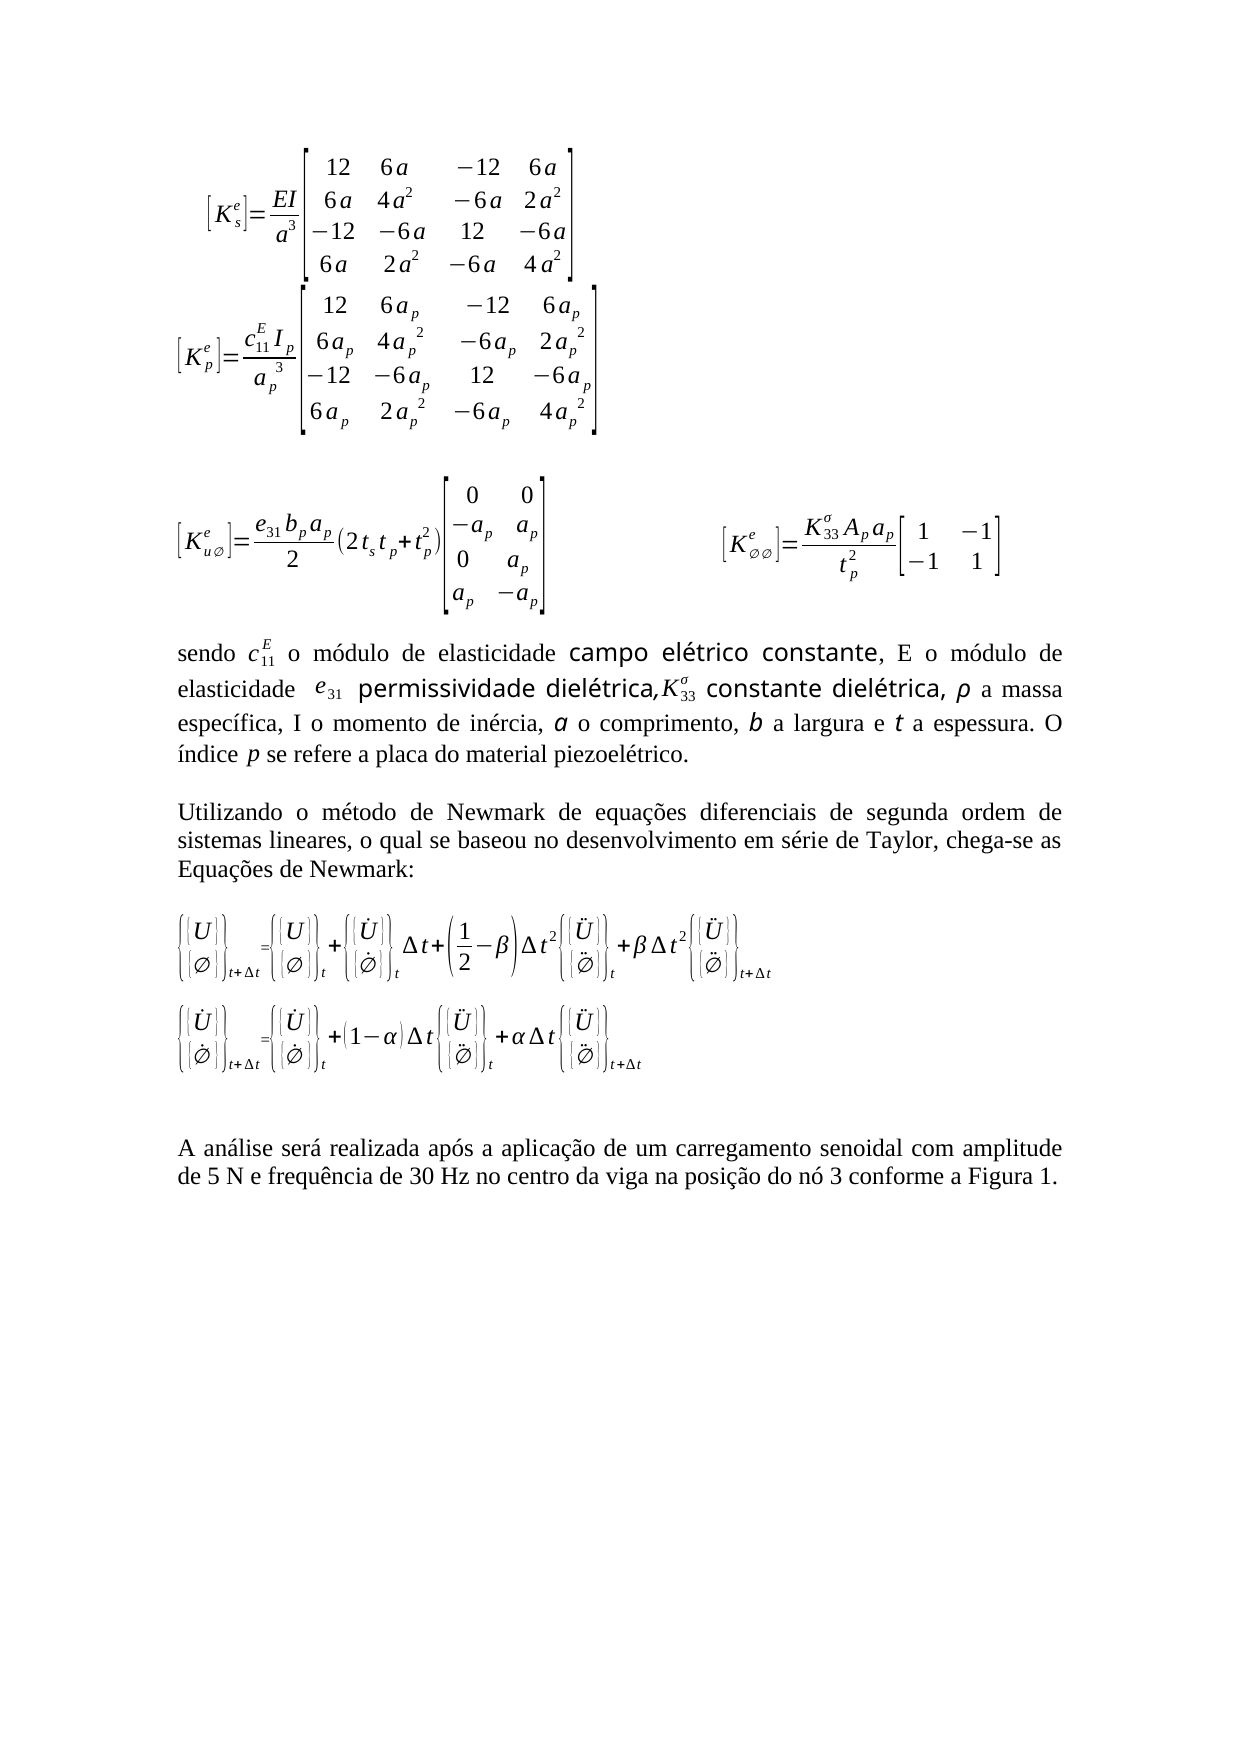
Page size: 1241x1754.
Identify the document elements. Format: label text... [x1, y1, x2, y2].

text = [177, 912, 1063, 984]
text sendo o módulo de elasticidade campo elétrico constante, E o módulo de elasticidade permissividade dielétrica, constante dielétrica, ρ a massa específica, I o momento de inércia, a o comprimento, b a largura e t a espessura. O índice se refere a placa do material piezoelétrico. [177, 635, 1063, 768]
text = [177, 1003, 1063, 1075]
text A análise será realizada após a aplicação de um carregamento senoidal com amplitude de 5 N e frequência de 30 Hz no centro da viga na posição do nó 3 conforme a Figura 1. [177, 1133, 1063, 1190]
text Utilizando o método de Newmark de equações diferenciais de segunda ordem de sistemas lineares, o qual se baseou no desenvolvimento em série de Taylor, chega-se as Equações de Newmark: [177, 797, 1063, 883]
